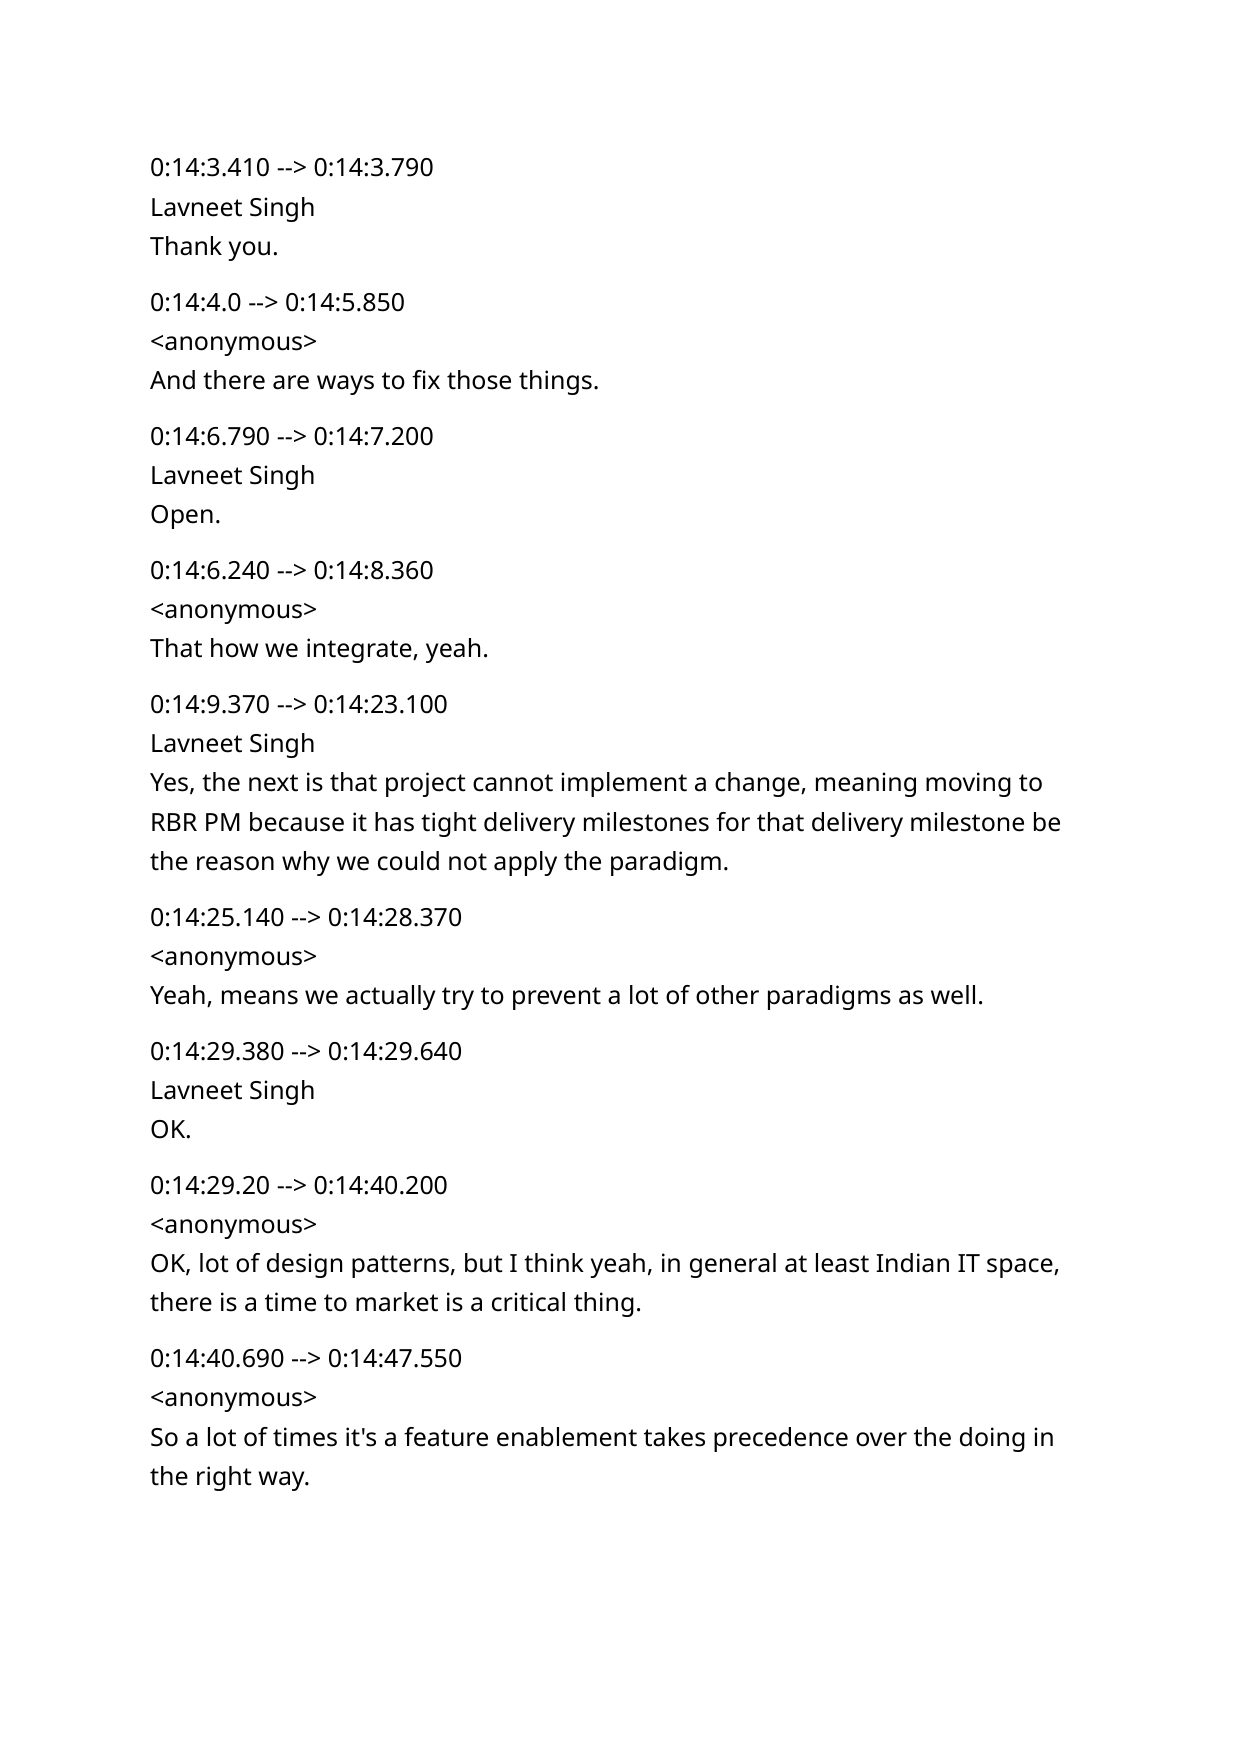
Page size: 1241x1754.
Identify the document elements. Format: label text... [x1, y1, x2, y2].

text 0:14:29.380 --> 0:14:29.640 Lavneet Singh OK. [150, 1033, 1090, 1146]
text 0:14:29.20 --> 0:14:40.200 <anonymous> OK, lot of design patterns, but I think yeah, in general at least Indian IT space, there is a time to market is a critical thing. [150, 1167, 1090, 1319]
text 0:14:40.690 --> 0:14:47.550 <anonymous> So a lot of times it's a feature enablement takes precedence over the doing in the right way. [150, 1341, 1090, 1492]
text 0:14:6.790 --> 0:14:7.200 Lavneet Singh Open. [150, 418, 1090, 531]
text 0:14:25.140 --> 0:14:28.370 <anonymous> Yeah, means we actually try to prevent a lot of other paradigms as well. [150, 899, 1090, 1012]
text 0:14:6.240 --> 0:14:8.360 <anonymous> That how we integrate, yeah. [150, 552, 1090, 665]
text 0:14:9.370 --> 0:14:23.100 Lavneet Singh Yes, the next is that project cannot implement a change, meaning moving to RBR PM because it has tight delivery milestones for that delivery milestone be the reason why we could not apply the paradigm. [150, 687, 1090, 877]
text 0:14:3.410 --> 0:14:3.790 Lavneet Singh Thank you. [150, 150, 1090, 262]
text 0:14:4.0 --> 0:14:5.850 <anonymous> And there are ways to fix those things. [150, 284, 1090, 397]
